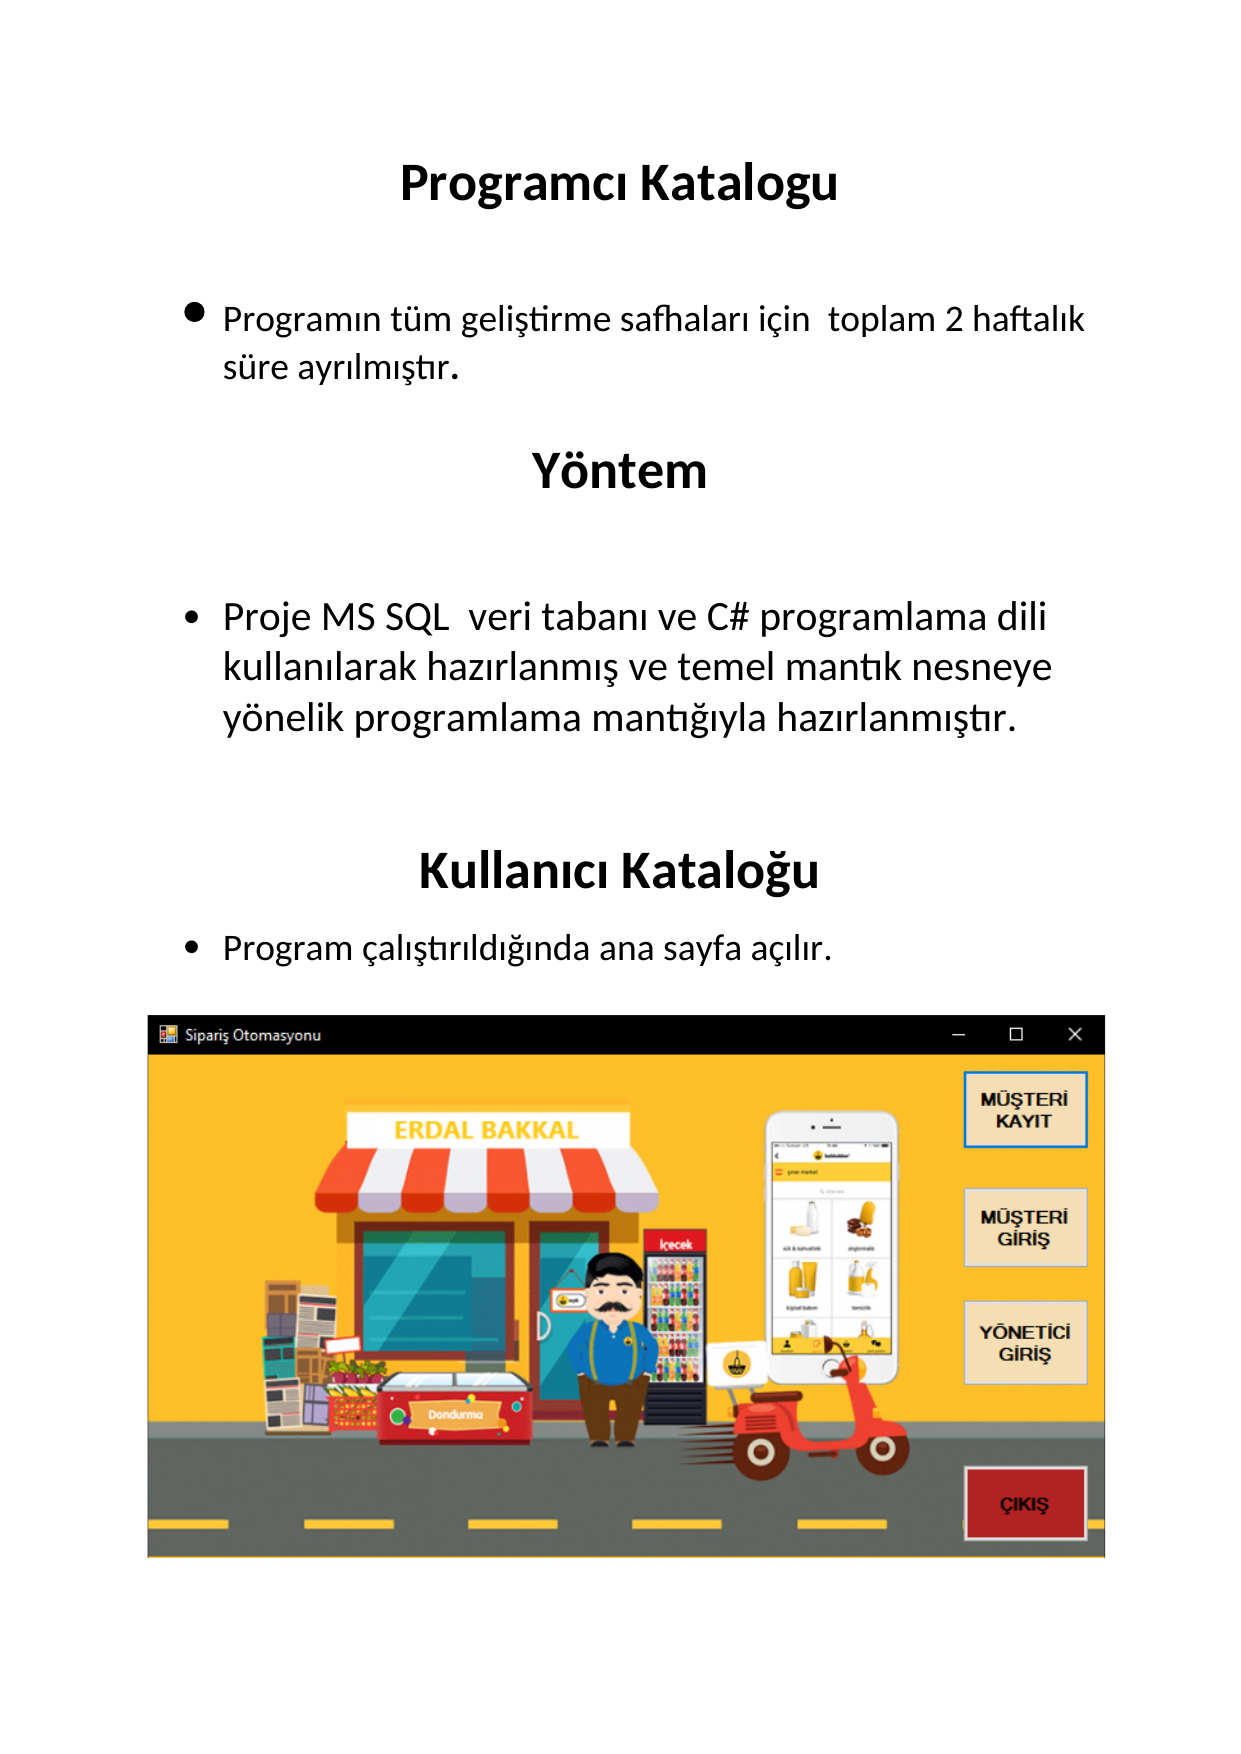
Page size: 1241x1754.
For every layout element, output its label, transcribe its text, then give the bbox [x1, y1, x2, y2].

text Programcı Katalogu [148, 148, 1093, 214]
list Programın tüm geliştirme safhaları için toplam 2 haftalık süre ayrılmıştır. [185, 293, 1093, 388]
list Proje MS SQL veri tabanı ve C# programlama dili kullanılarak hazırlanmış ve temel mantık nesneye yönelik programlama mantığıyla hazırlanmıştır. [185, 589, 1093, 742]
picture [147, 1015, 1106, 1558]
list Program çalıştırıldığında ana sayfa açılır. [185, 924, 1093, 970]
text Yöntem [148, 435, 1093, 502]
text Kullanıcı Kataloğu [148, 836, 1093, 902]
